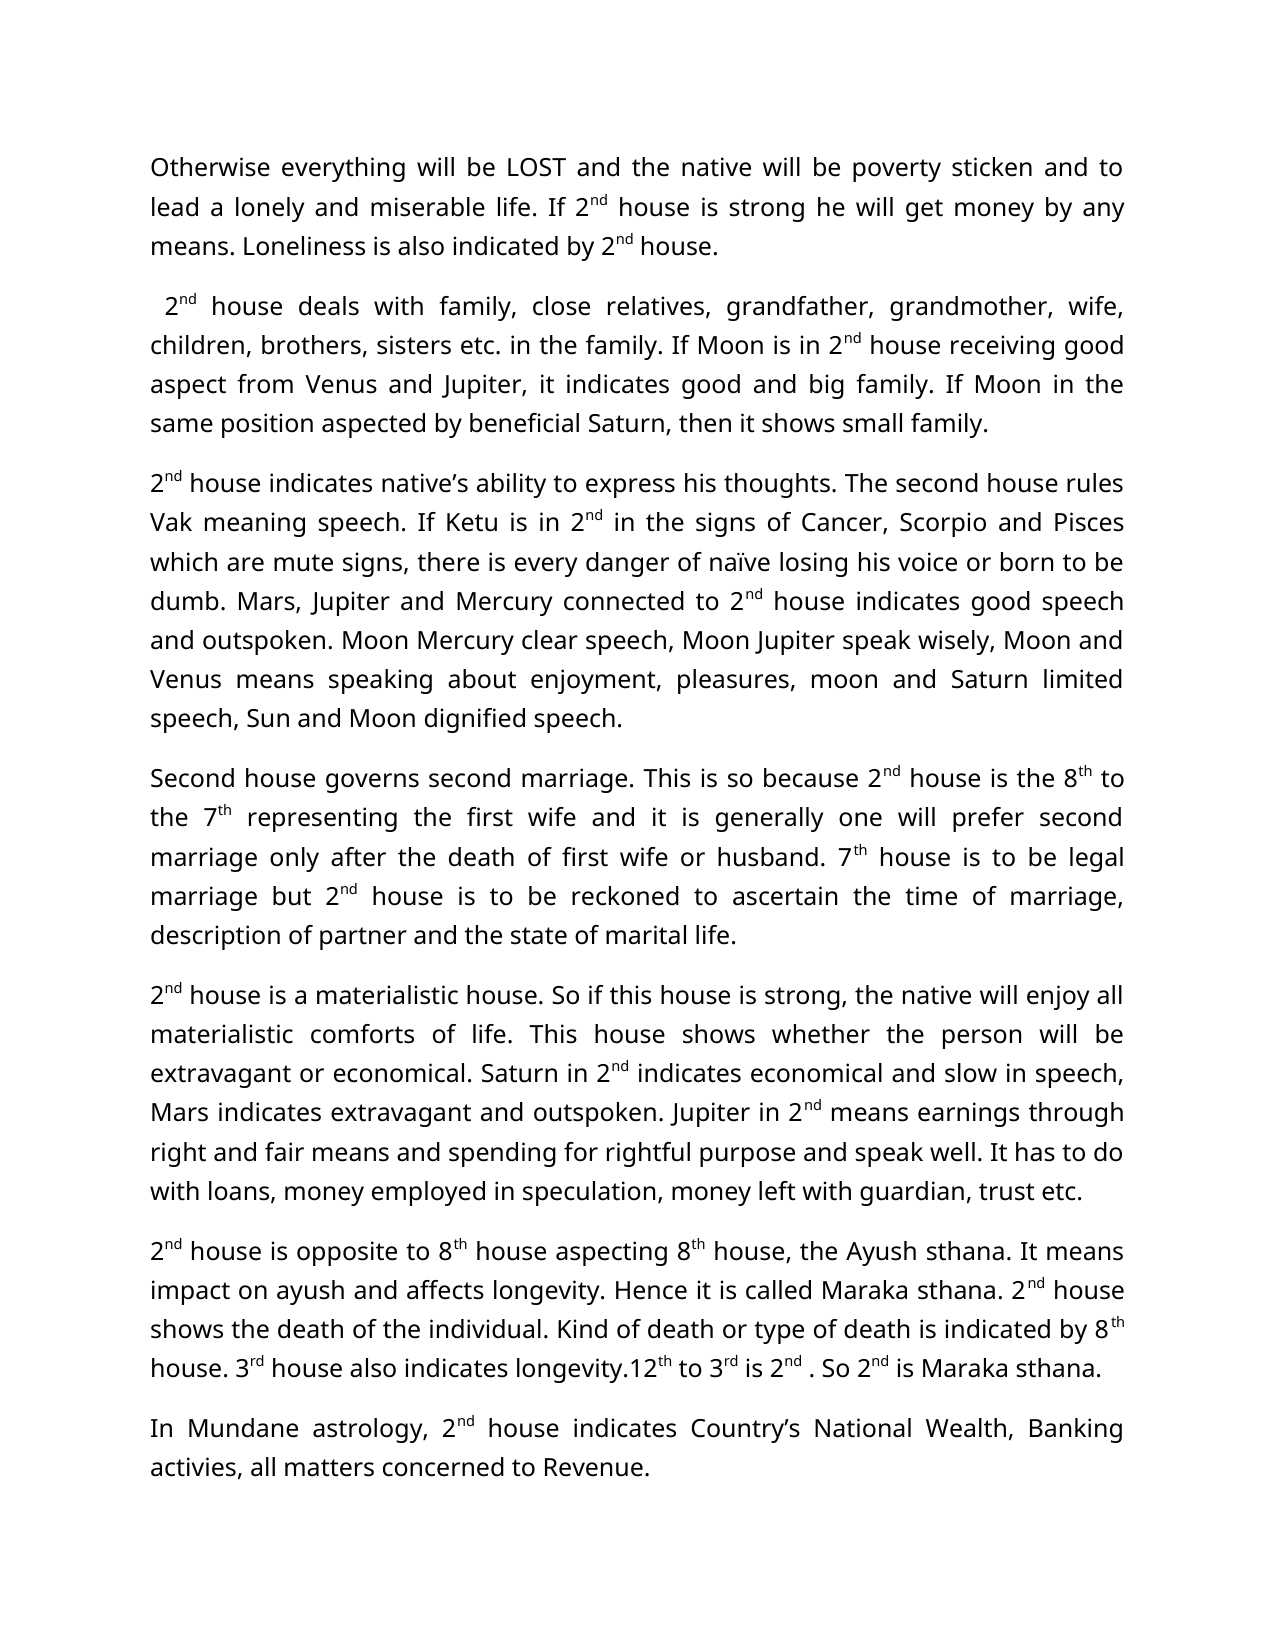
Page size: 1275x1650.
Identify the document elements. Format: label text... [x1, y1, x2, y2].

text 2nd house deals with family, close relatives, grandfather, grandmother, wife, children, brothers, sisters etc. in the family. If Moon is in 2nd house receiving good aspect from Venus and Jupiter, it indicates good and big family. If Moon in the same position aspected by beneficial Saturn, then it shows small family. [150, 288, 1125, 440]
text In Mundane astrology, 2nd house indicates Country’s National Wealth, Banking activies, all matters concerned to Revenue. [150, 1411, 1125, 1484]
text Second house governs second marriage. This is so because 2nd house is the 8th to the 7th representing the first wife and it is generally one will prefer second marriage only after the death of first wife or husband. 7th house is to be legal marriage but 2nd house is to be reckoned to ascertain the time of marriage, description of partner and the state of marital life. [150, 761, 1125, 952]
text 2nd house indicates native’s ability to express his thoughts. The second house rules Vak meaning speech. If Ketu is in 2nd in the signs of Cancer, Scorpio and Pisces which are mute signs, there is every danger of naïve losing his voice or born to be dumb. Mars, Jupiter and Mercury connected to 2nd house indicates good speech and outspoken. Moon Mercury clear speech, Moon Jupiter speak wisely, Moon and Venus means speaking about enjoyment, pleasures, moon and Saturn limited speech, Sun and Moon dignified speech. [150, 466, 1125, 735]
text 2nd house is opposite to 8th house aspecting 8th house, the Ayush sthana. It means impact on ayush and affects longevity. Hence it is called Maraka sthana. 2nd house shows the death of the individual. Kind of death or type of death is indicated by 8th house. 3rd house also indicates longevity.12th to 3rd is 2nd . So 2nd is Maraka sthana. [150, 1233, 1125, 1385]
text 2nd house is a materialistic house. So if this house is strong, the native will enjoy all materialistic comforts of life. This house shows whether the person will be extravagant or economical. Saturn in 2nd indicates economical and slow in speech, Mars indicates extravagant and outspoken. Jupiter in 2nd means earnings through right and fair means and spending for rightful purpose and speak well. It has to do with loans, money employed in speculation, money left with guardian, trust etc. [150, 977, 1125, 1207]
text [150, 150, 1125, 262]
